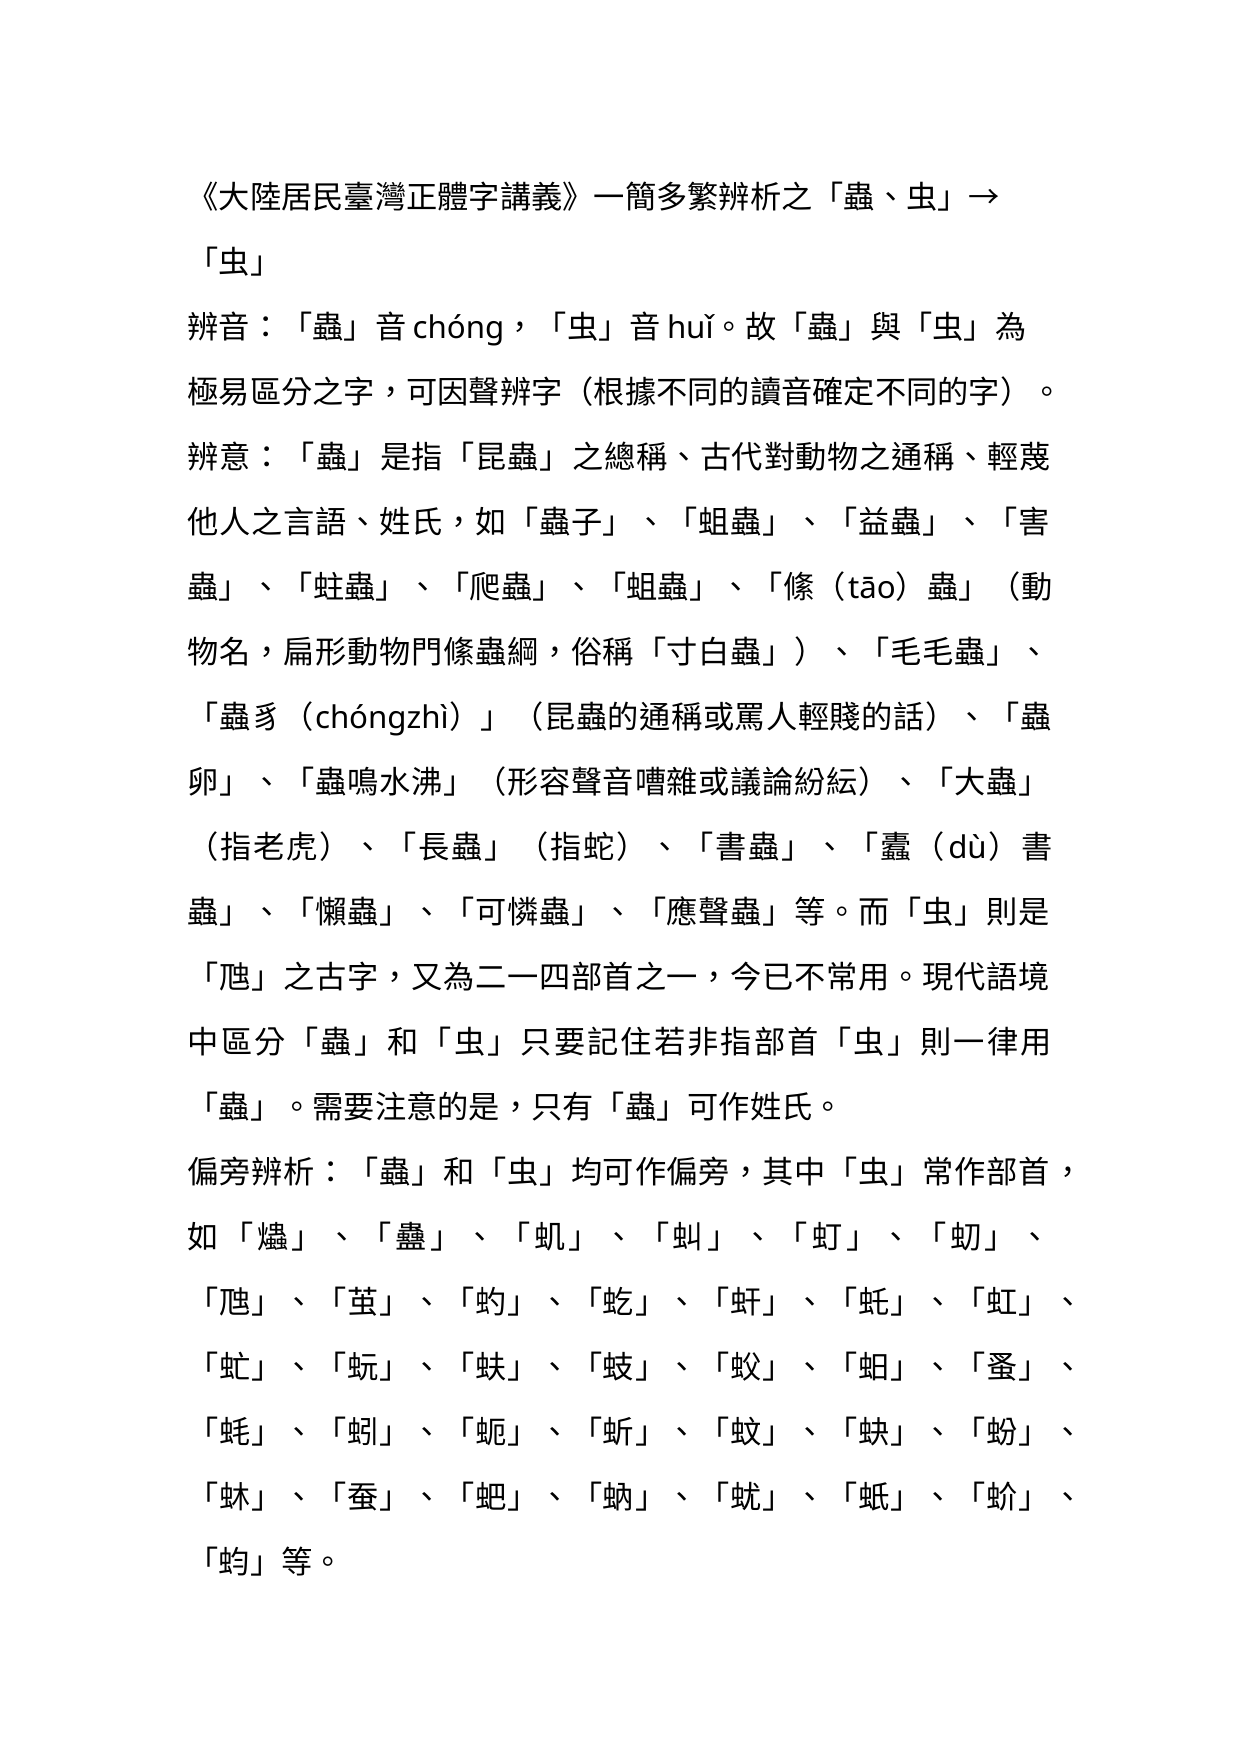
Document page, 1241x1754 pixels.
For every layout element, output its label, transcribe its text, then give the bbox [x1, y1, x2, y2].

text 辨意：「蟲」是指「昆蟲」之總稱、古代對動物之通稱、輕蔑他人之言語、姓氏，如「蟲子」、「蛆蟲」、「益蟲」、「害蟲」、「蛀蟲」、「爬蟲」、「蛆蟲」、「絛（tāo）蟲」（動物名，扁形動物門絛蟲綱，俗稱「寸白蟲」）、「毛毛蟲」、「蟲豸（chóngzhì）」（昆蟲的通稱或罵人輕賤的話）、「蟲卵」、「蟲鳴水沸」（形容聲音嘈雜或議論紛紜）、「大蟲」（指老虎）、「長蟲」（指蛇）、「書蟲」、「蠹（dù）書蟲」、「懶蟲」、「可憐蟲」、「應聲蟲」等。而「虫」則是「虺」之古字，又為二一四部首之一，今已不常用。現代語境中區分「蟲」和「虫」只要記住若非指部首「虫」則一律用「蟲」。需要注意的是，只有「蟲」可作姓氏。 [187, 422, 1053, 1137]
text 辨音：「蟲」音chóng，「虫」音huǐ。故「蟲」與「虫」為極易區分之字，可因聲辨字（根據不同的讀音確定不同的字）。 [187, 292, 1053, 422]
text 《大陸居民臺灣正體字講義》一簡多繁辨析之「蟲、虫」→「虫」 [187, 162, 1053, 292]
